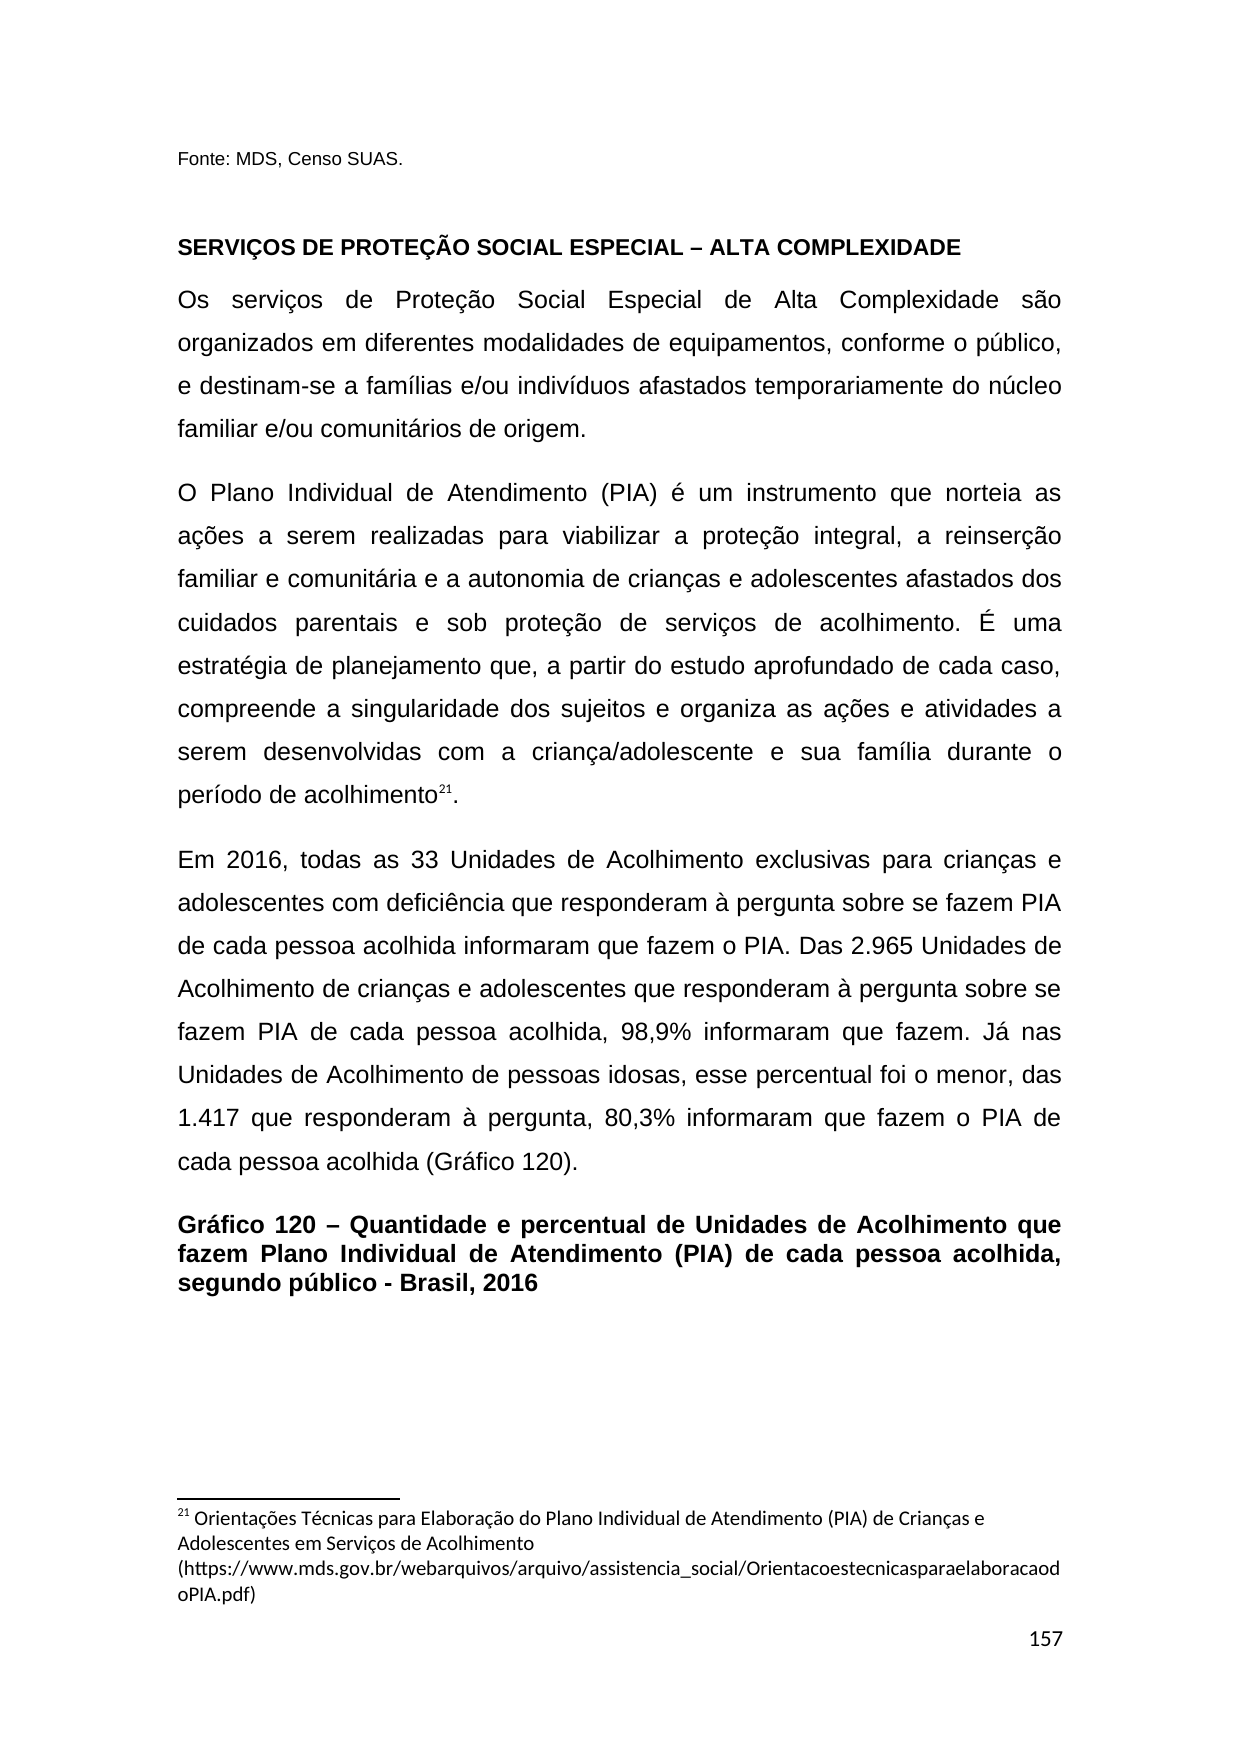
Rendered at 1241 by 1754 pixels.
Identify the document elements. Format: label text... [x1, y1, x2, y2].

text Gráfico 120 – Quantidade e percentual de Unidades de Acolhimento que fazem Plano Individual de Atendimento (PIA) de cada pessoa acolhida, segundo público - Brasil, 2016 [177, 1210, 1063, 1297]
text O Plano Individual de Atendimento (PIA) é um instrumento que norteia as ações a serem realizadas para viabilizar a proteção integral, a reinserção familiar e comunitária e a autonomia de crianças e adolescentes afastados dos cuidados parentais e sob proteção de serviços de acolhimento. É uma estratégia de planejamento que, a partir do estudo aprofundado de cada caso, compreende a singularidade dos sujeitos e organiza as ações e atividades a serem desenvolvidas com a criança/adolescente e sua família durante o período de acolhimento. [177, 478, 1063, 809]
text Em 2016, todas as 33 Unidades de Acolhimento exclusivas para crianças e adolescentes com deficiência que responderam à pergunta sobre se fazem PIA de cada pessoa acolhida informaram que fazem o PIA. Das 2.965 Unidades de Acolhimento de crianças e adolescentes que responderam à pergunta sobre se fazem PIA de cada pessoa acolhida, 98,9% informaram que fazem. Já nas Unidades de Acolhimento de pessoas idosas, esse percentual foi o menor, das 1.417 que responderam à pergunta, 80,3% informaram que fazem o PIA de cada pessoa acolhida (Gráfico 120). [177, 844, 1063, 1175]
text SERVIÇOS DE PROTEÇÃO SOCIAL ESPECIAL – ALTA COMPLEXIDADE [177, 234, 1063, 260]
text Os serviços de Proteção Social Especial de Alta Complexidade são organizados em diferentes modalidades de equipamentos, conforme o público, e destinam-se a famílias e/ou indivíduos afastados temporariamente do núcleo familiar e/ou comunitários de origem. [177, 285, 1063, 443]
text Fonte: MDS, Censo SUAS. [177, 148, 1063, 169]
